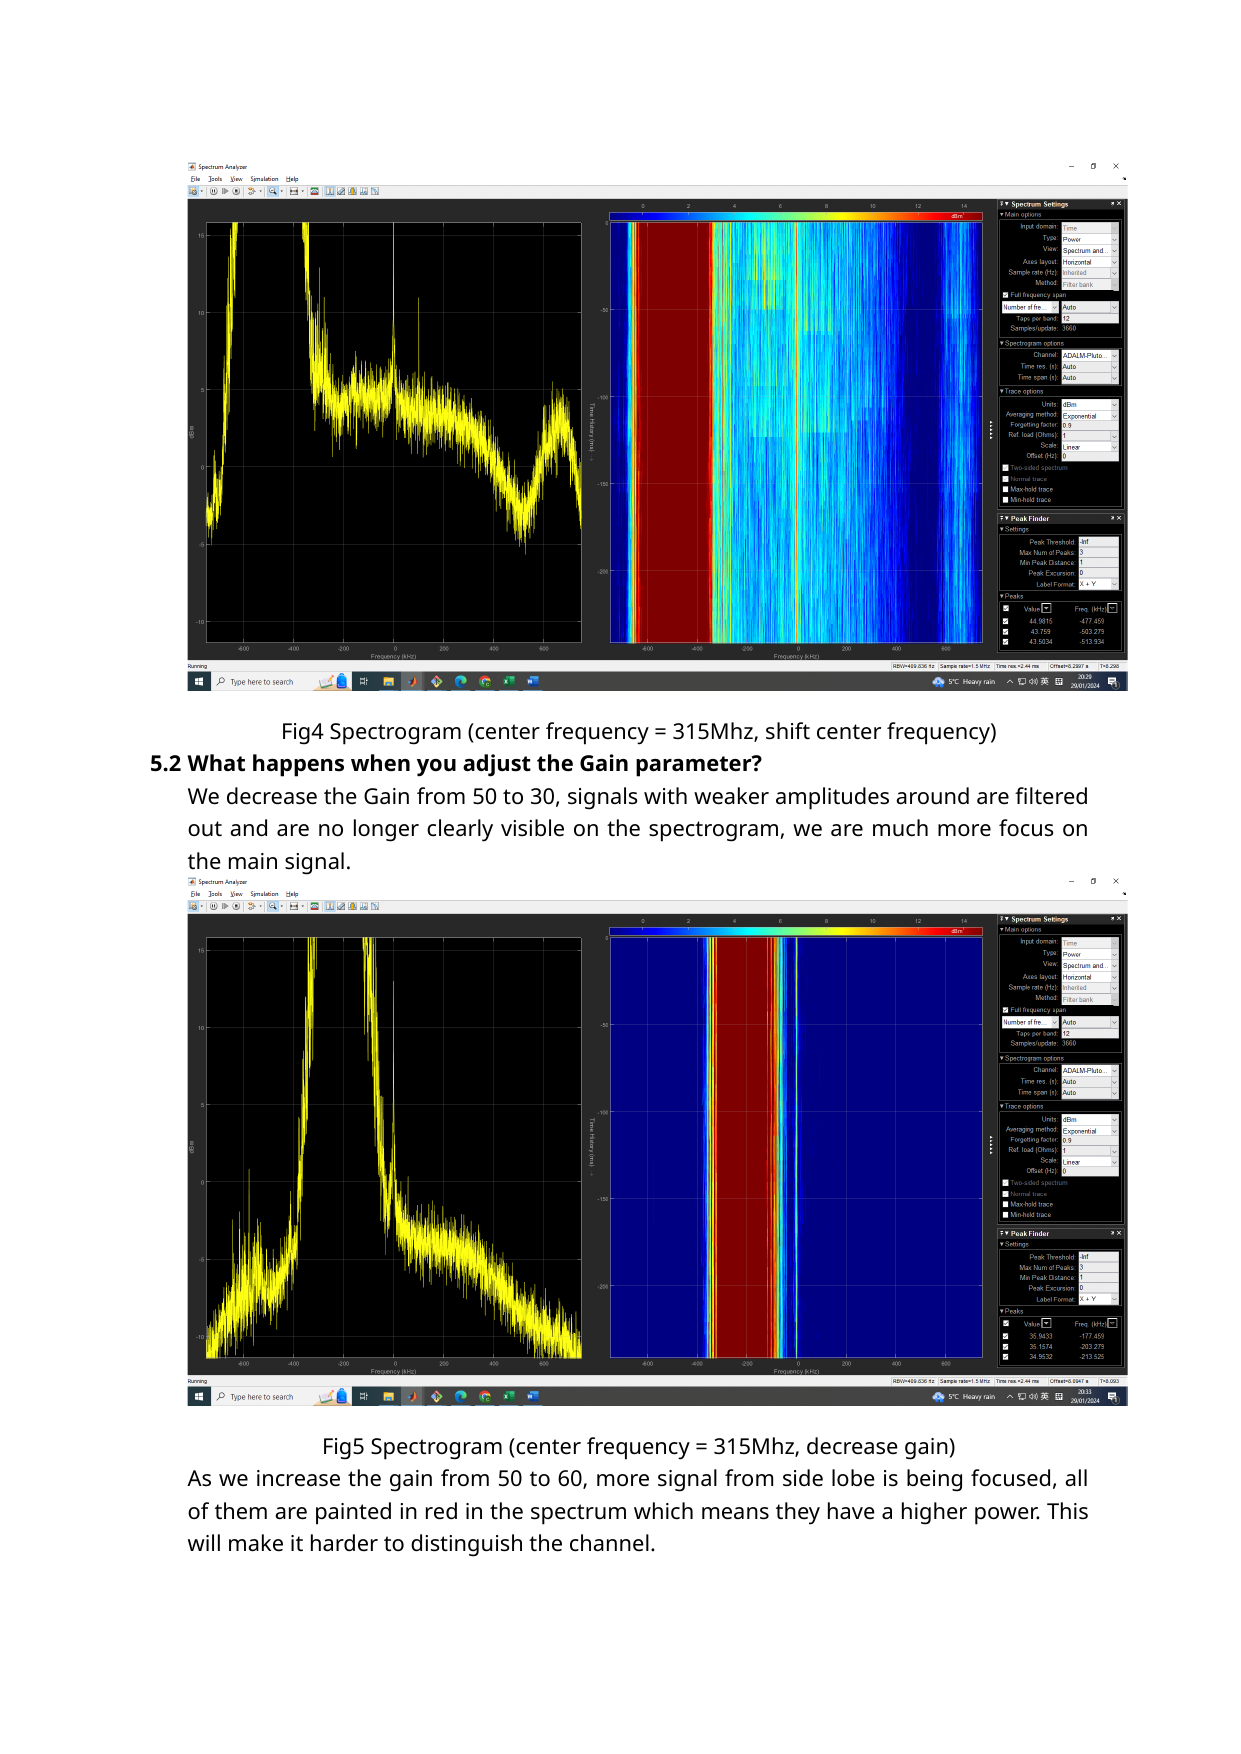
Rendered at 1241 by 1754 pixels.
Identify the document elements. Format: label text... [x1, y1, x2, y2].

picture [187, 162, 1128, 691]
list What happens when you adjust the Gain parameter? [150, 747, 1090, 779]
picture [187, 877, 1128, 1406]
text As we increase the gain from 50 to 60, more signal from side lobe is being focused, all of them are painted in red in the spectrum which means they have a higher power. This will make it harder to distinguish the channel. [187, 1462, 1090, 1559]
list Fig5 Spectrogram (center frequency = 315Mhz, decrease gain) [187, 1429, 1090, 1462]
text We decrease the Gain from 50 to 30, signals with weaker amplitudes around are filtered out and are no longer clearly visible on the spectrogram, we are much more focus on the main signal. [187, 779, 1090, 877]
list Fig4 Spectrogram (center frequency = 315Mhz, shift center frequency) [187, 714, 1090, 747]
